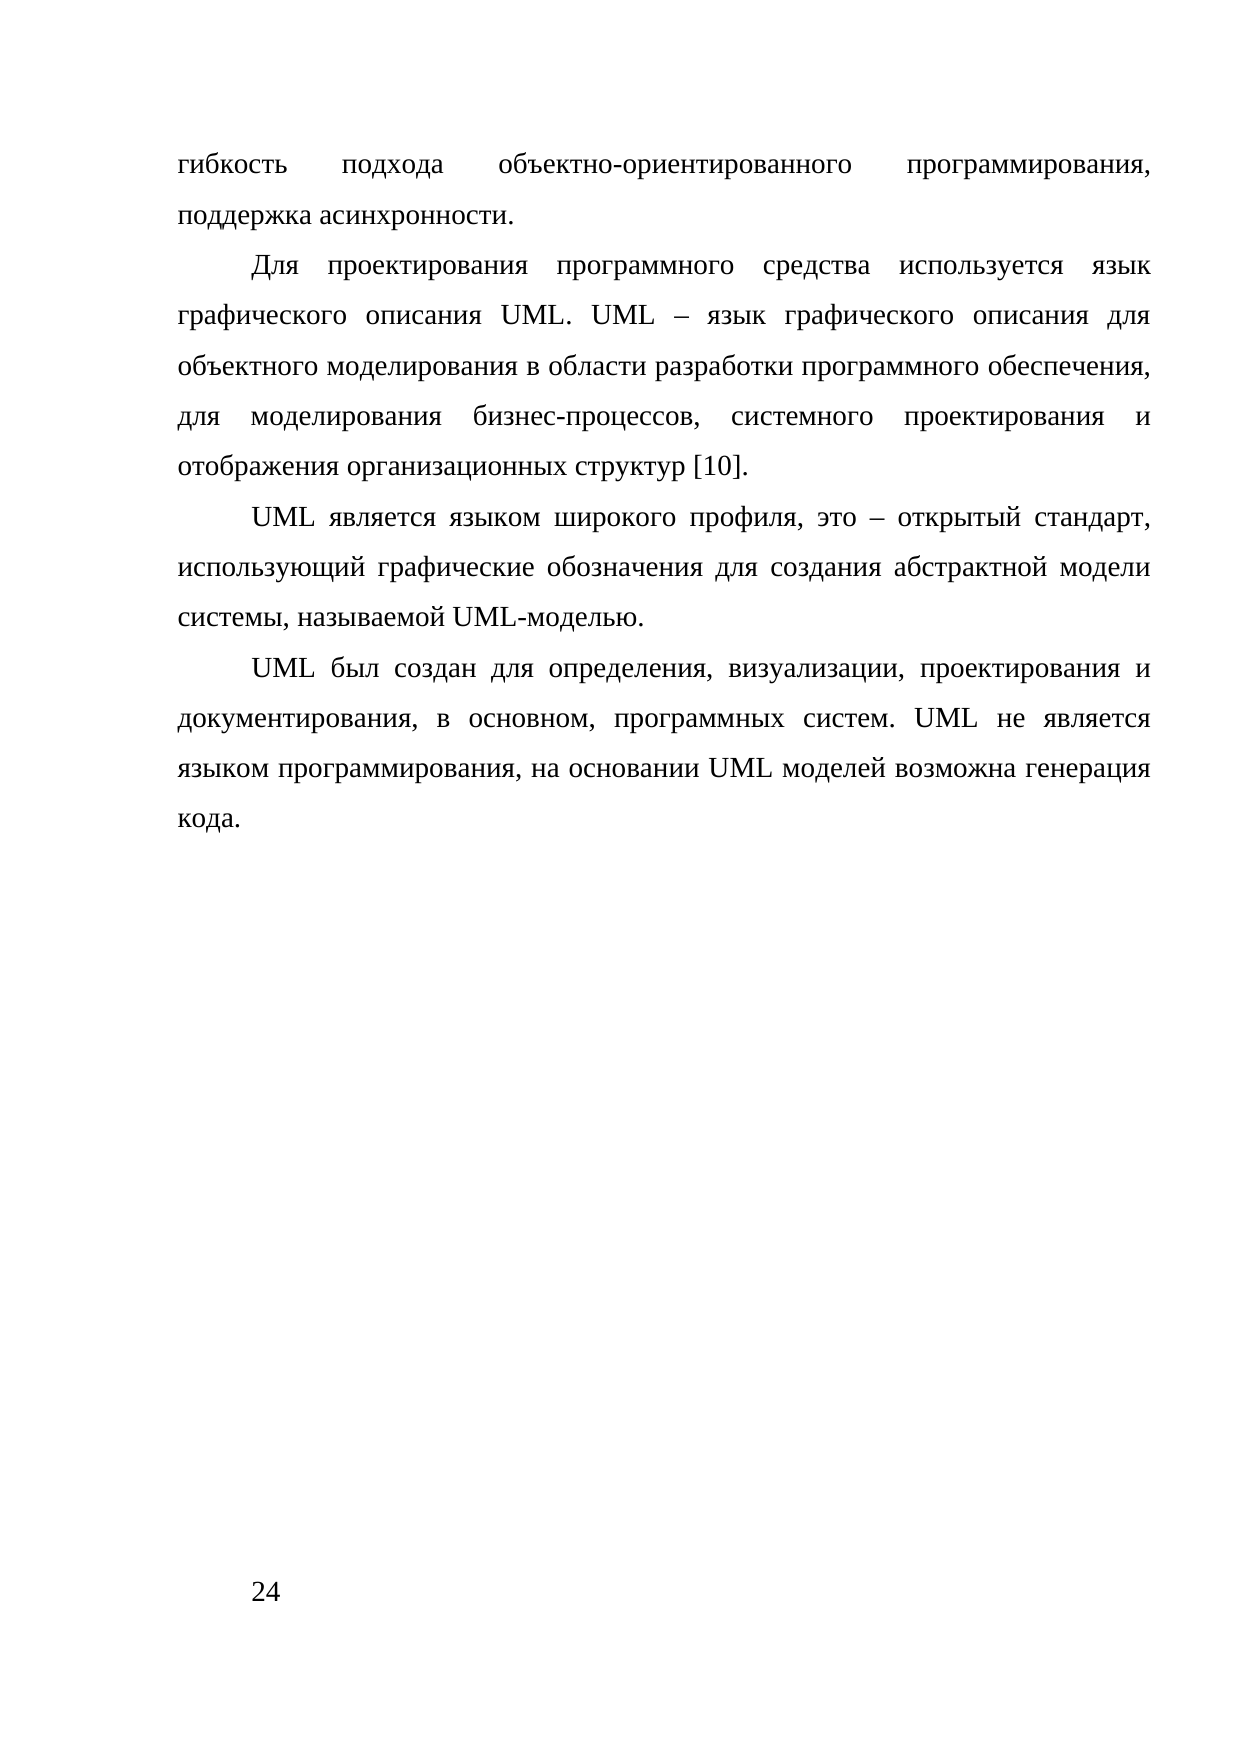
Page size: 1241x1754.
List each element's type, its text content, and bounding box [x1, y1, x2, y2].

text Для проектирования программного средства используется язык графического описания UML. UML – язык графического описания для объектного моделирования в области разработки программного обеспечения, для моделирования бизнес-процессов, системного проектирования и отображения организационных структур [10]. [177, 247, 1152, 482]
text UML был создан для определения, визуализации, проектирования и документирования, в основном, программных систем. UML не является языком программирования, на основании UML моделей возможна генерация кода. [177, 650, 1152, 834]
text UML является языком широкого профиля, это – открытый стандарт, использующий графические обозначения для создания абстрактной модели системы, называемой UML-моделью. [177, 499, 1152, 633]
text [177, 147, 1152, 230]
